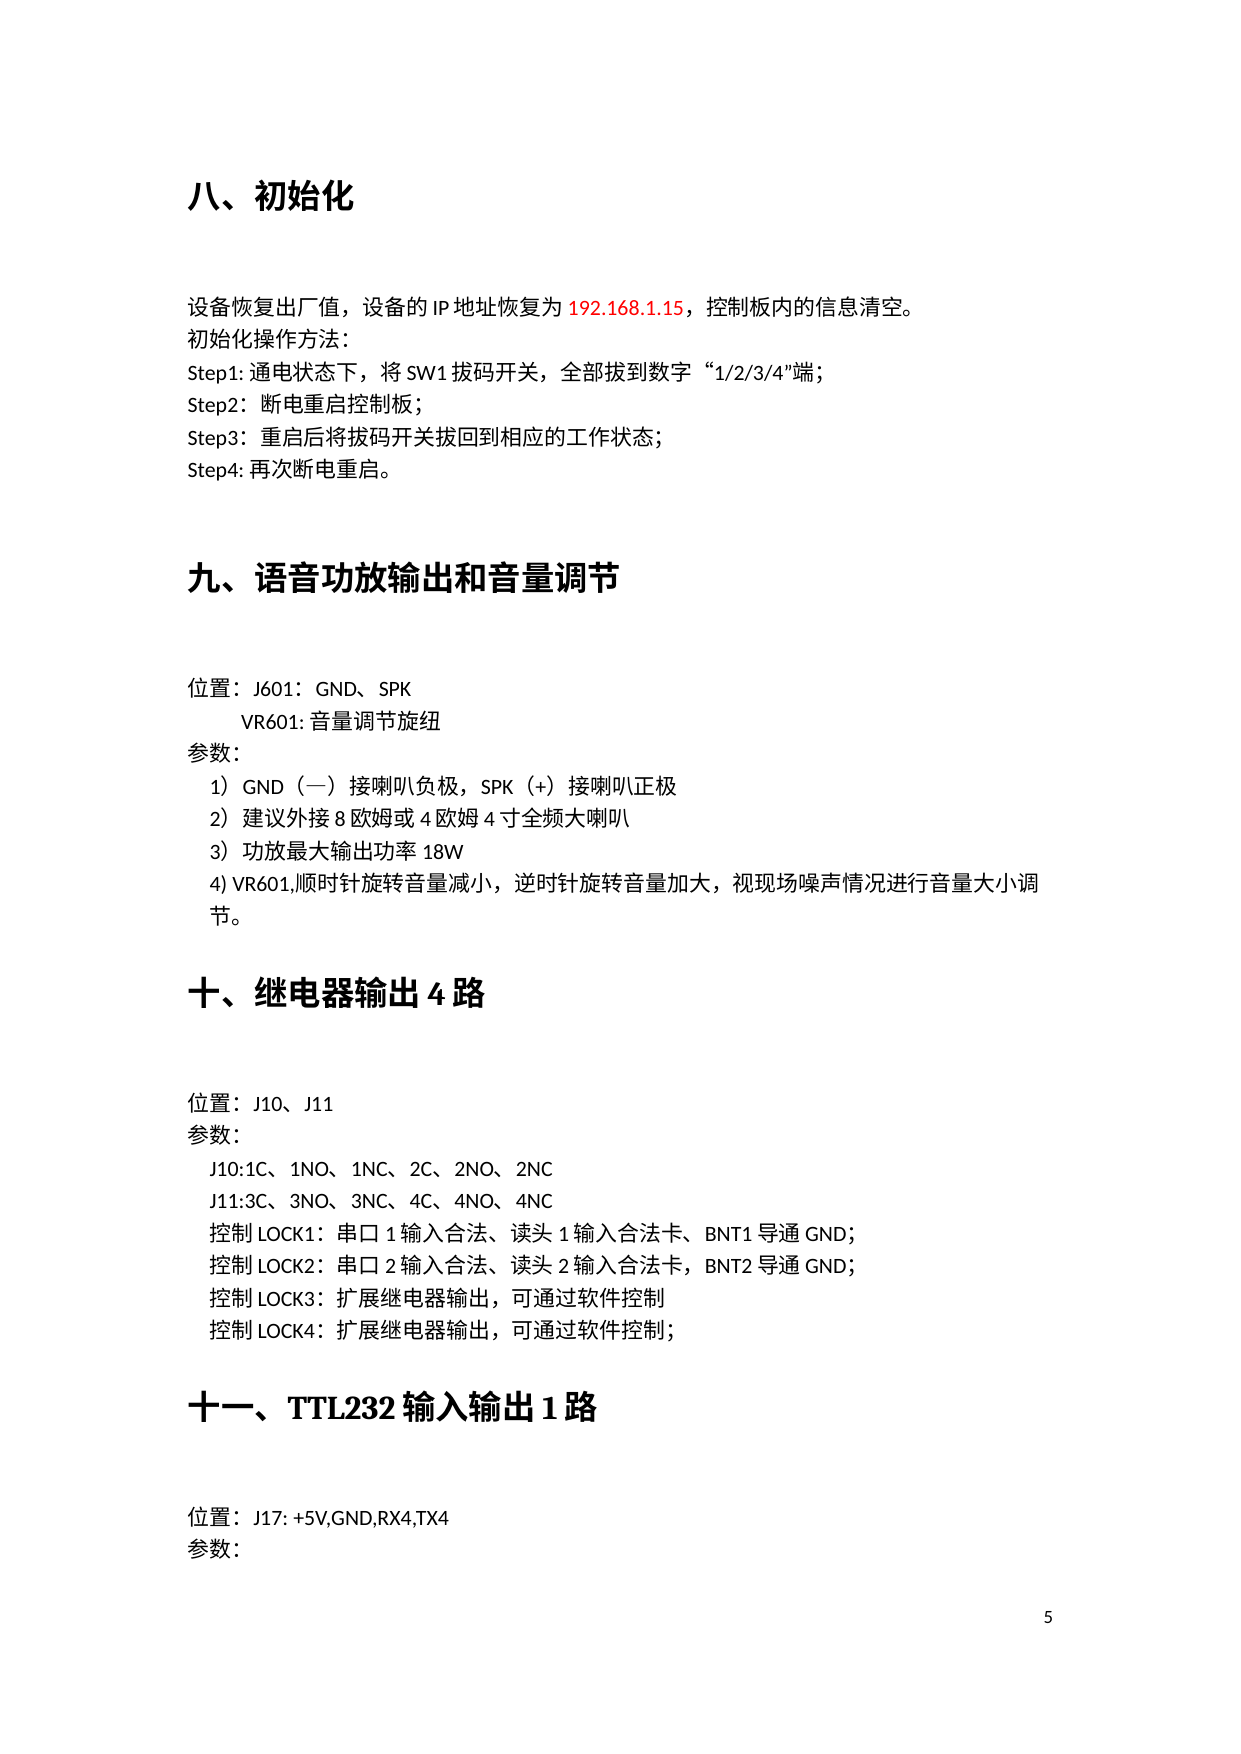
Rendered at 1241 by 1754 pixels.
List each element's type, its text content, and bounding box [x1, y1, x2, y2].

subtitle 九、语音功放输出和音量调节 [187, 544, 1053, 609]
text Step2：断电重启控制板； [187, 387, 1053, 419]
text J10:1C、1NO、1NC、2C、2NO、2NC [209, 1150, 1053, 1183]
text 控制LOCK4：扩展继电器输出，可通过软件控制； [209, 1313, 1053, 1345]
text VR601: 音量调节旋纽 [187, 703, 1053, 736]
text 控制LOCK1：串口1输入合法、读头1输入合法卡、BNT1导通GND； [209, 1215, 1053, 1248]
subtitle 十一、TTL232输入输出1路 [187, 1372, 1053, 1437]
text 位置：J10、J11 [187, 1085, 1053, 1118]
text 参数： [187, 1118, 1053, 1150]
text 位置：J17: +5V,GND,RX4,TX4 [187, 1499, 1053, 1532]
text 参数： [187, 736, 1053, 768]
text 位置：J601：GND、SPK [187, 671, 1053, 703]
subtitle 八、初始化 [187, 162, 1053, 227]
text Step4: 再次断电重启。 [187, 452, 1053, 484]
text Step3：重启后将拔码开关拔回到相应的工作状态； [187, 419, 1053, 452]
text 1）GND（—）接喇叭负极，SPK（+）接喇叭正极 [209, 768, 1053, 801]
text 4) VR601,顺时针旋转音量减小，逆时针旋转音量加大，视现场噪声情况进行音量大小调节。 [209, 866, 1053, 931]
text 控制LOCK3：扩展继电器输出，可通过软件控制 [209, 1280, 1053, 1313]
text 控制LOCK2：串口2输入合法、读头2输入合法卡，BNT2导通GND； [209, 1248, 1053, 1280]
text Step1: 通电状态下，将SW1拔码开关，全部拔到数字“1/2/3/4”端； [187, 354, 1053, 387]
text 初始化操作方法： [187, 322, 1053, 354]
text 参数： [187, 1532, 1053, 1564]
text 设备恢复出厂值，设备的IP地址恢复为192.168.1.15，控制板内的信息清空。 [187, 289, 1053, 322]
text J11:3C、3NO、3NC、4C、4NO、4NC [209, 1183, 1053, 1215]
text 2）建议外接8欧姆或4欧姆4寸全频大喇叭 [209, 801, 1053, 833]
subtitle 十、继电器输出4路 [187, 958, 1053, 1023]
text 3）功放最大输出功率18W [209, 833, 1053, 866]
